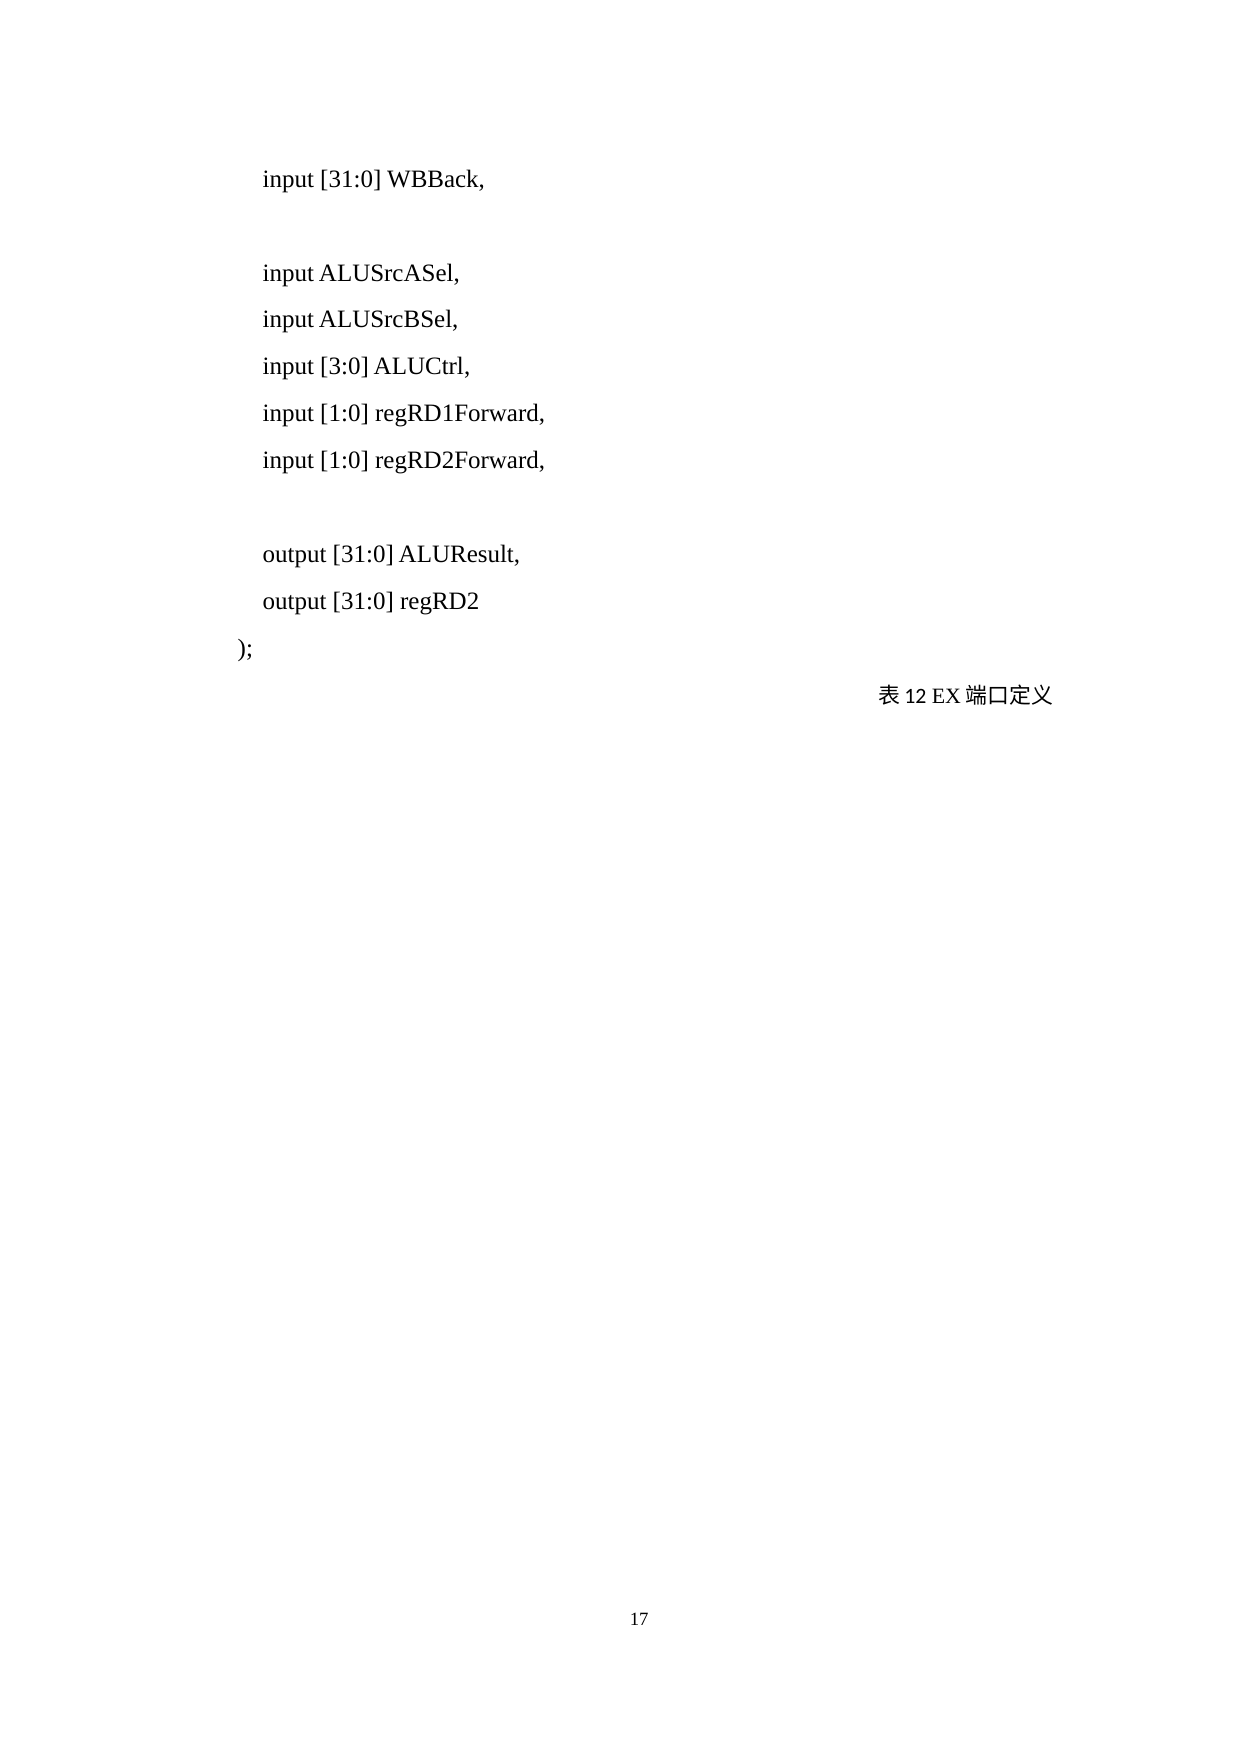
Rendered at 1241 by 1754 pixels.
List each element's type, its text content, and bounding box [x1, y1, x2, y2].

text input [3:0] ALUCtrl, [187, 349, 1053, 382]
text output [31:0] regRD2 [187, 584, 1053, 616]
text input ALUSrcBSel, [187, 303, 1053, 335]
text output [31:0] ALUResult, [187, 537, 1053, 569]
text ); [187, 631, 1053, 663]
text 表12 EX端口定义 [187, 678, 1053, 710]
text input [1:0] regRD1Forward, [187, 396, 1053, 429]
text input ALUSrcASel, [187, 256, 1053, 288]
text input [31:0] WBBack, [187, 162, 1053, 194]
text input [1:0] regRD2Forward, [187, 443, 1053, 476]
